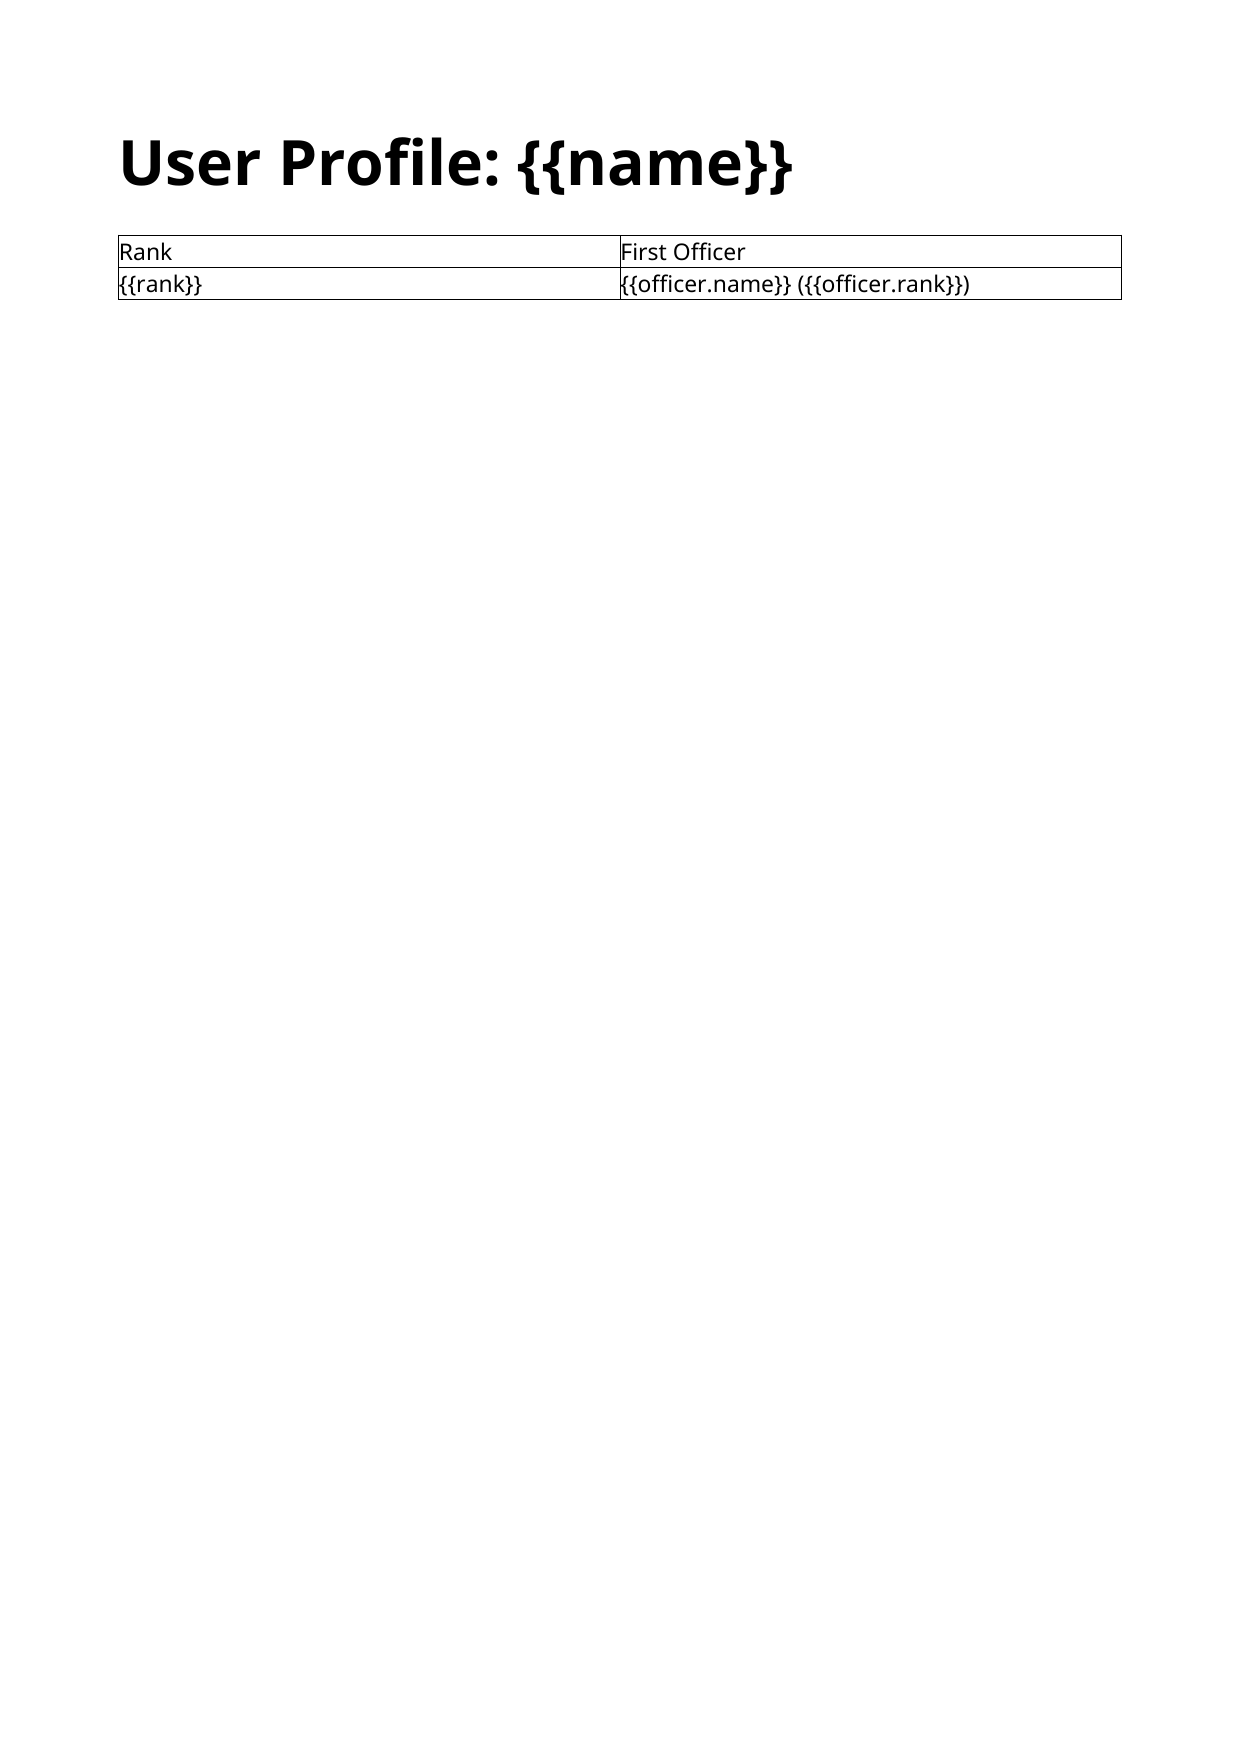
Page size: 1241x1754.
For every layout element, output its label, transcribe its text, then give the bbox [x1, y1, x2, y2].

title User Profile: {{name}} [118, 118, 1122, 203]
table_header Rank [119, 236, 620, 267]
table_header First Officer [621, 236, 1121, 267]
table_cell {{rank}} [119, 268, 620, 299]
table_cell {{officer.name}} ({{officer.rank}}) [621, 268, 1121, 299]
